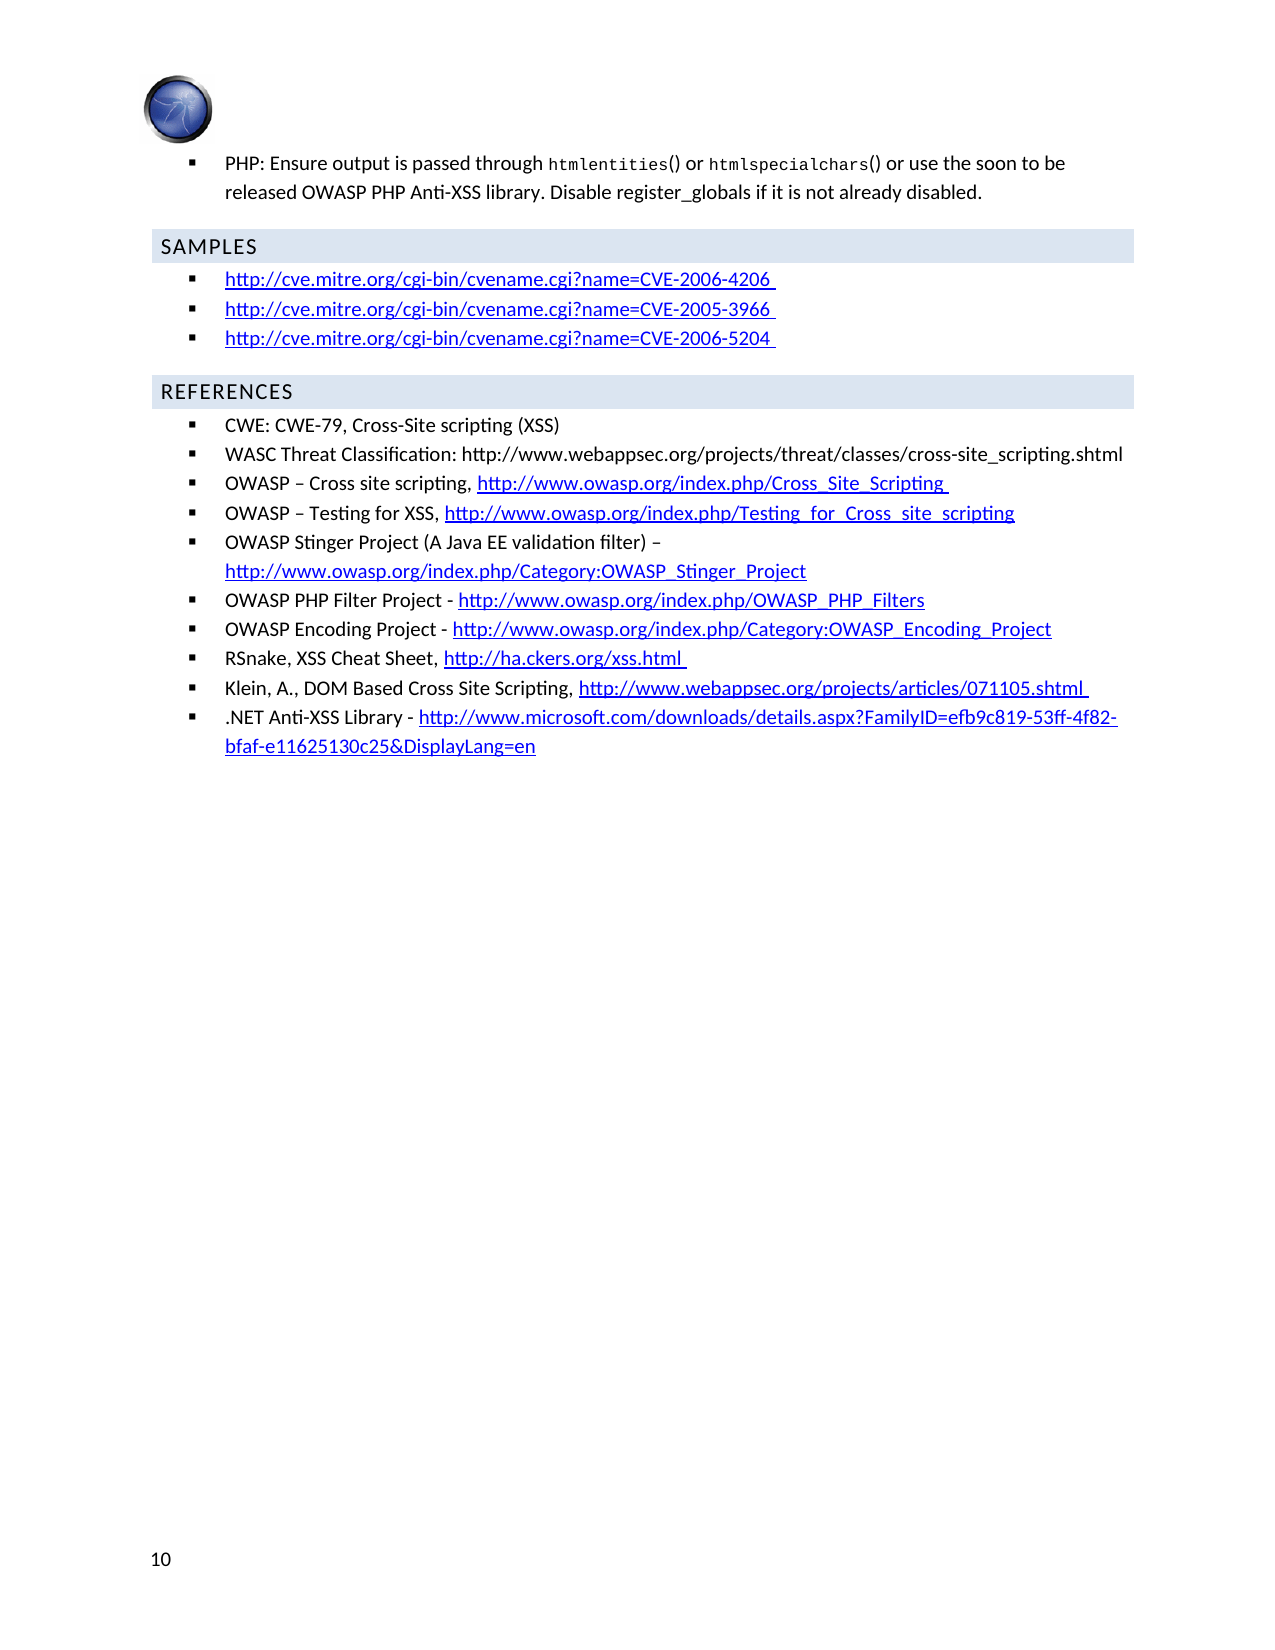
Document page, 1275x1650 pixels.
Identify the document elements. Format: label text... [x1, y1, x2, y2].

list OWASP – Cross site scripting, http://www.owasp.org/index.php/Cross_Site_Scripting [187, 471, 1125, 496]
picture [139, 74, 215, 144]
list Klein, A., DOM Based Cross Site Scripting, http://www.webappsec.org/projects/articles/071105.shtml [187, 675, 1125, 700]
list OWASP – Testing for XSS, http://www.owasp.org/index.php/Testing_for_Cross_site_scripting [187, 500, 1125, 525]
list WASC Threat Classification: http://www.webappsec.org/projects/threat/classes/cross-site_scripting.shtml [187, 441, 1125, 467]
subtitle References [153, 376, 1133, 408]
list CWE: CWE-79, Cross-Site scripting (XSS) [187, 412, 1125, 438]
list OWASP Encoding Project - http://www.owasp.org/index.php/Category:OWASP_Encoding_Project [187, 616, 1125, 642]
subtitle Samples [153, 230, 1133, 262]
list OWASP Stinger Project (A Java EE validation filter) – http://www.owasp.org/index.php/Category:OWASP_Stinger_Project [187, 529, 1125, 583]
list RSnake, XSS Cheat Sheet, http://ha.ckers.org/xss.html [187, 646, 1125, 671]
list http://cve.mitre.org/cgi-bin/cvename.cgi?name=CVE-2005-3966 [187, 296, 1125, 321]
list PHP: Ensure output is passed through htmlentities() or htmlspecialchars() or use the soon to be released OWASP PHP Anti-XSS library. Disable register_globals if it is not already disabled. [187, 150, 1125, 204]
list OWASP PHP Filter Project - http://www.owasp.org/index.php/OWASP_PHP_Filters [187, 587, 1125, 613]
list .NET Anti-XSS Library - http://www.microsoft.com/downloads/details.aspx?FamilyID=efb9c819-53ff-4f82-bfaf-e11625130c25&DisplayLang=en [187, 704, 1125, 758]
list http://cve.mitre.org/cgi-bin/cvename.cgi?name=CVE-2006-4206 [187, 267, 1125, 292]
list http://cve.mitre.org/cgi-bin/cvename.cgi?name=CVE-2006-5204 [187, 325, 1125, 350]
